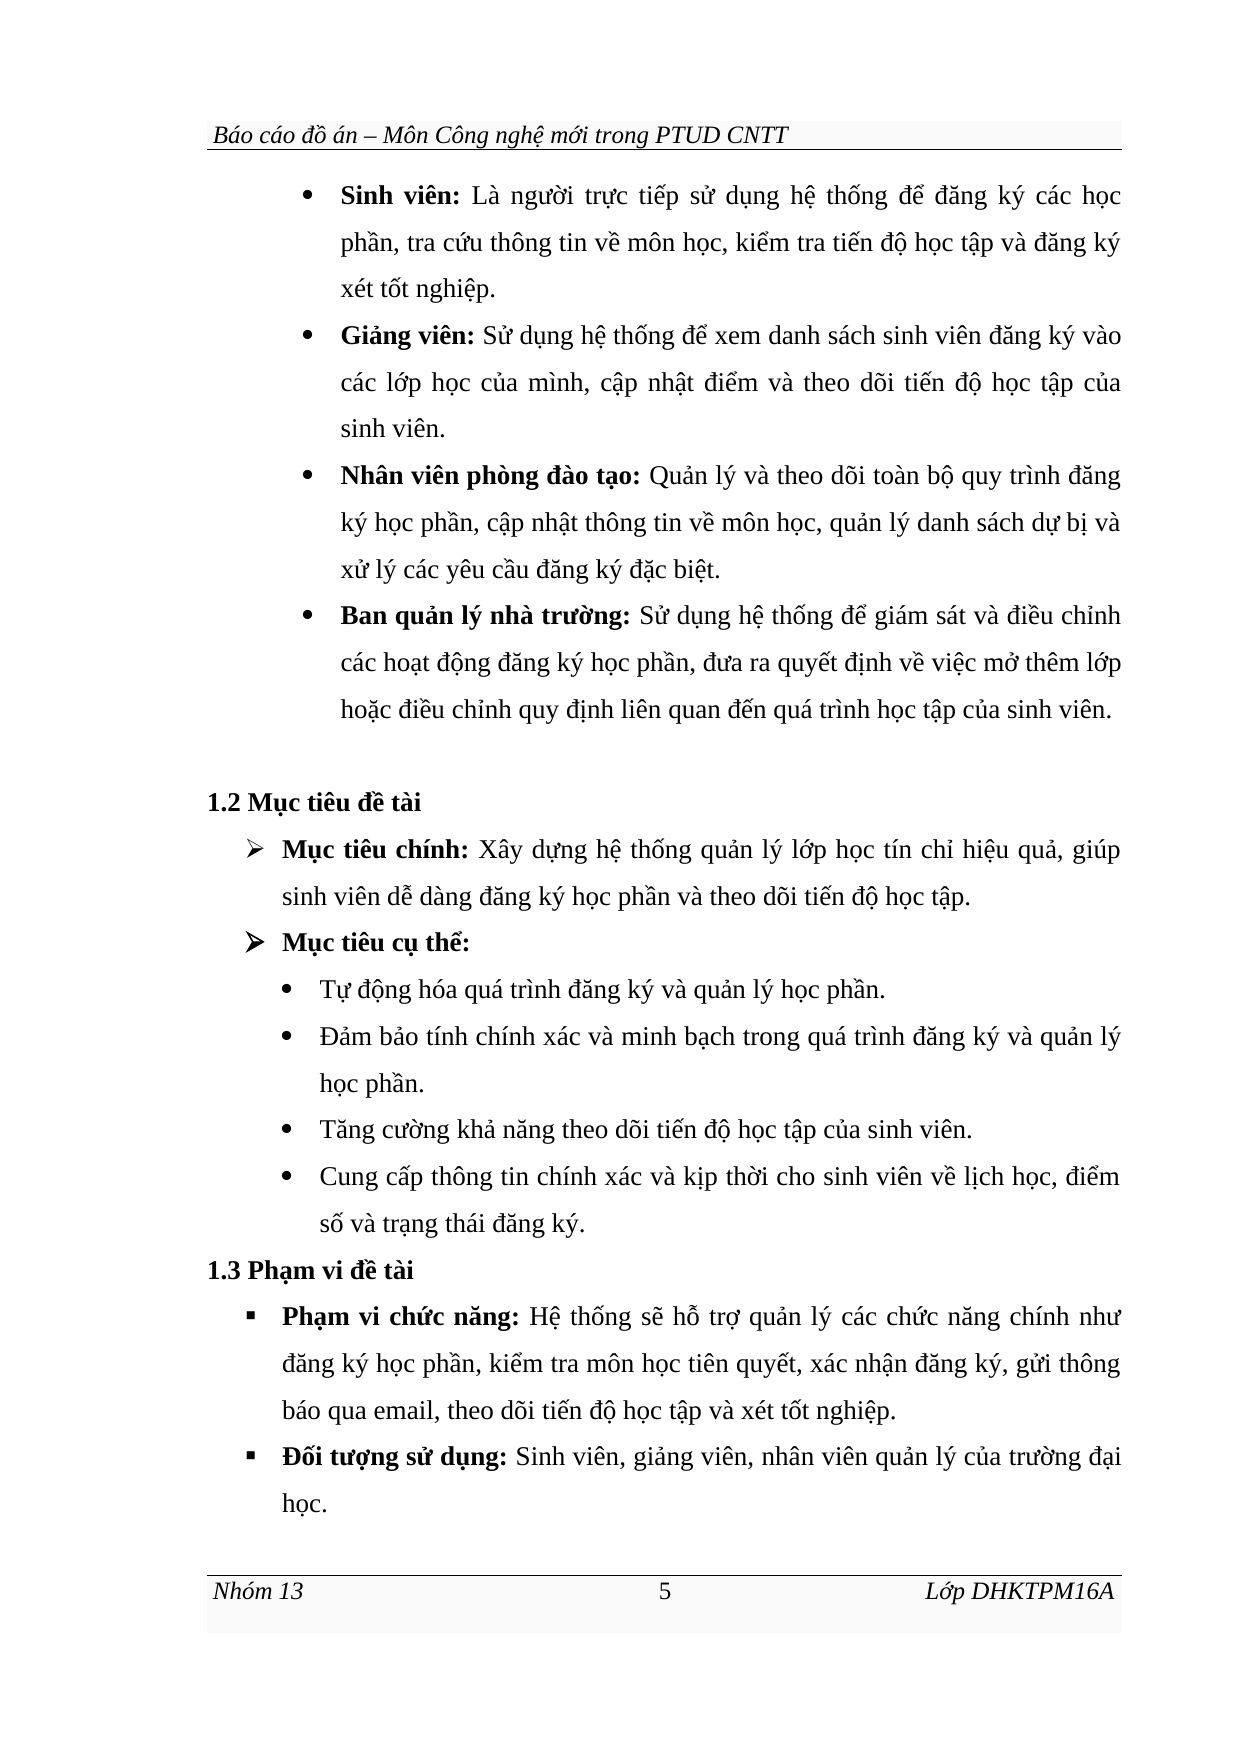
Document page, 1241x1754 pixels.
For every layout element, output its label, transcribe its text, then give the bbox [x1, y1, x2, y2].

list Đảm bảo tính chính xác và minh bạch trong quá trình đăng ký và quản lý học phần. [282, 1020, 1122, 1098]
list Ban quản lý nhà trường: Sử dụng hệ thống để giám sát và điều chỉnh các hoạt động đăng ký học phần, đưa ra quyết định về việc mở thêm lớp hoặc điều chỉnh quy định liên quan đến quá trình học tập của sinh viên. [303, 599, 1122, 724]
list Mục tiêu chính: Xây dựng hệ thống quản lý lớp học tín chỉ hiệu quả, giúp sinh viên dễ dàng đăng ký học phần và theo dõi tiến độ học tập. [244, 833, 1122, 911]
list Mục tiêu cụ thể: [244, 926, 1122, 957]
list Tự động hóa quá trình đăng ký và quản lý học phần. [282, 973, 1122, 1004]
list Tăng cường khả năng theo dõi tiến độ học tập của sinh viên. [282, 1113, 1122, 1145]
list Cung cấp thông tin chính xác và kịp thời cho sinh viên về lịch học, điểm số và trạng thái đăng ký. [282, 1160, 1122, 1238]
list Nhân viên phòng đào tạo: Quản lý và theo dõi toàn bộ quy trình đăng ký học phần, cập nhật thông tin về môn học, quản lý danh sách dự bị và xử lý các yêu cầu đăng ký đặc biệt. [303, 459, 1122, 584]
list Sinh viên: Là người trực tiếp sử dụng hệ thống để đăng ký các học phần, tra cứu thông tin về môn học, kiểm tra tiến độ học tập và đăng ký xét tốt nghiệp. [303, 179, 1122, 304]
subtitle Phạm vi đề tài [207, 1254, 1122, 1285]
list Giảng viên: Sử dụng hệ thống để xem danh sách sinh viên đăng ký vào các lớp học của mình, cập nhật điểm và theo dõi tiến độ học tập của sinh viên. [303, 319, 1122, 444]
list Phạm vi chức năng: Hệ thống sẽ hỗ trợ quản lý các chức năng chính như đăng ký học phần, kiểm tra môn học tiên quyết, xác nhận đăng ký, gửi thông báo qua email, theo dõi tiến độ học tập và xét tốt nghiệp. [244, 1300, 1122, 1425]
subtitle Mục tiêu đề tài [207, 786, 1122, 817]
list Đối tượng sử dụng: Sinh viên, giảng viên, nhân viên quản lý của trường đại học. [244, 1441, 1122, 1518]
